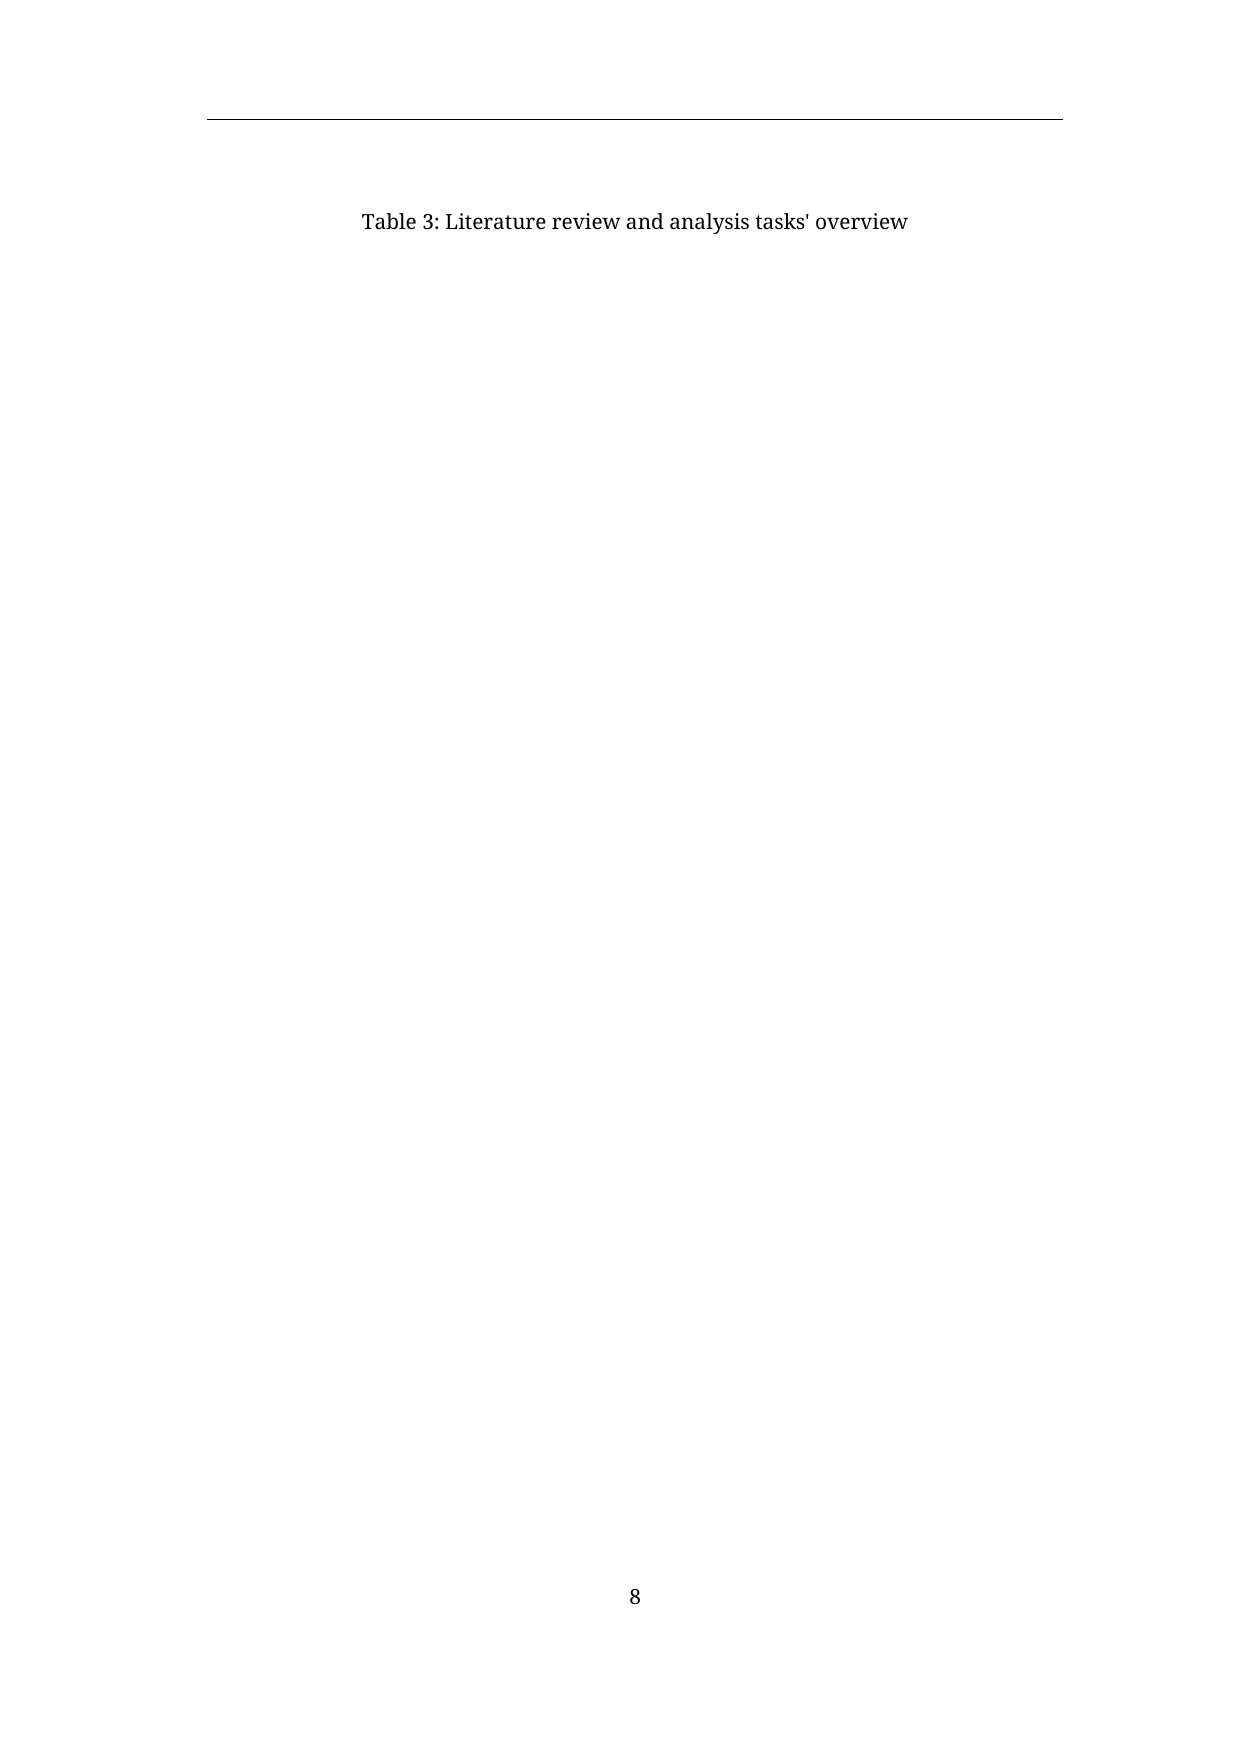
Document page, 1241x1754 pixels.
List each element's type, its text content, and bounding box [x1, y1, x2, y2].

text Table 3: Literature review and analysis tasks' overview [207, 207, 1063, 235]
